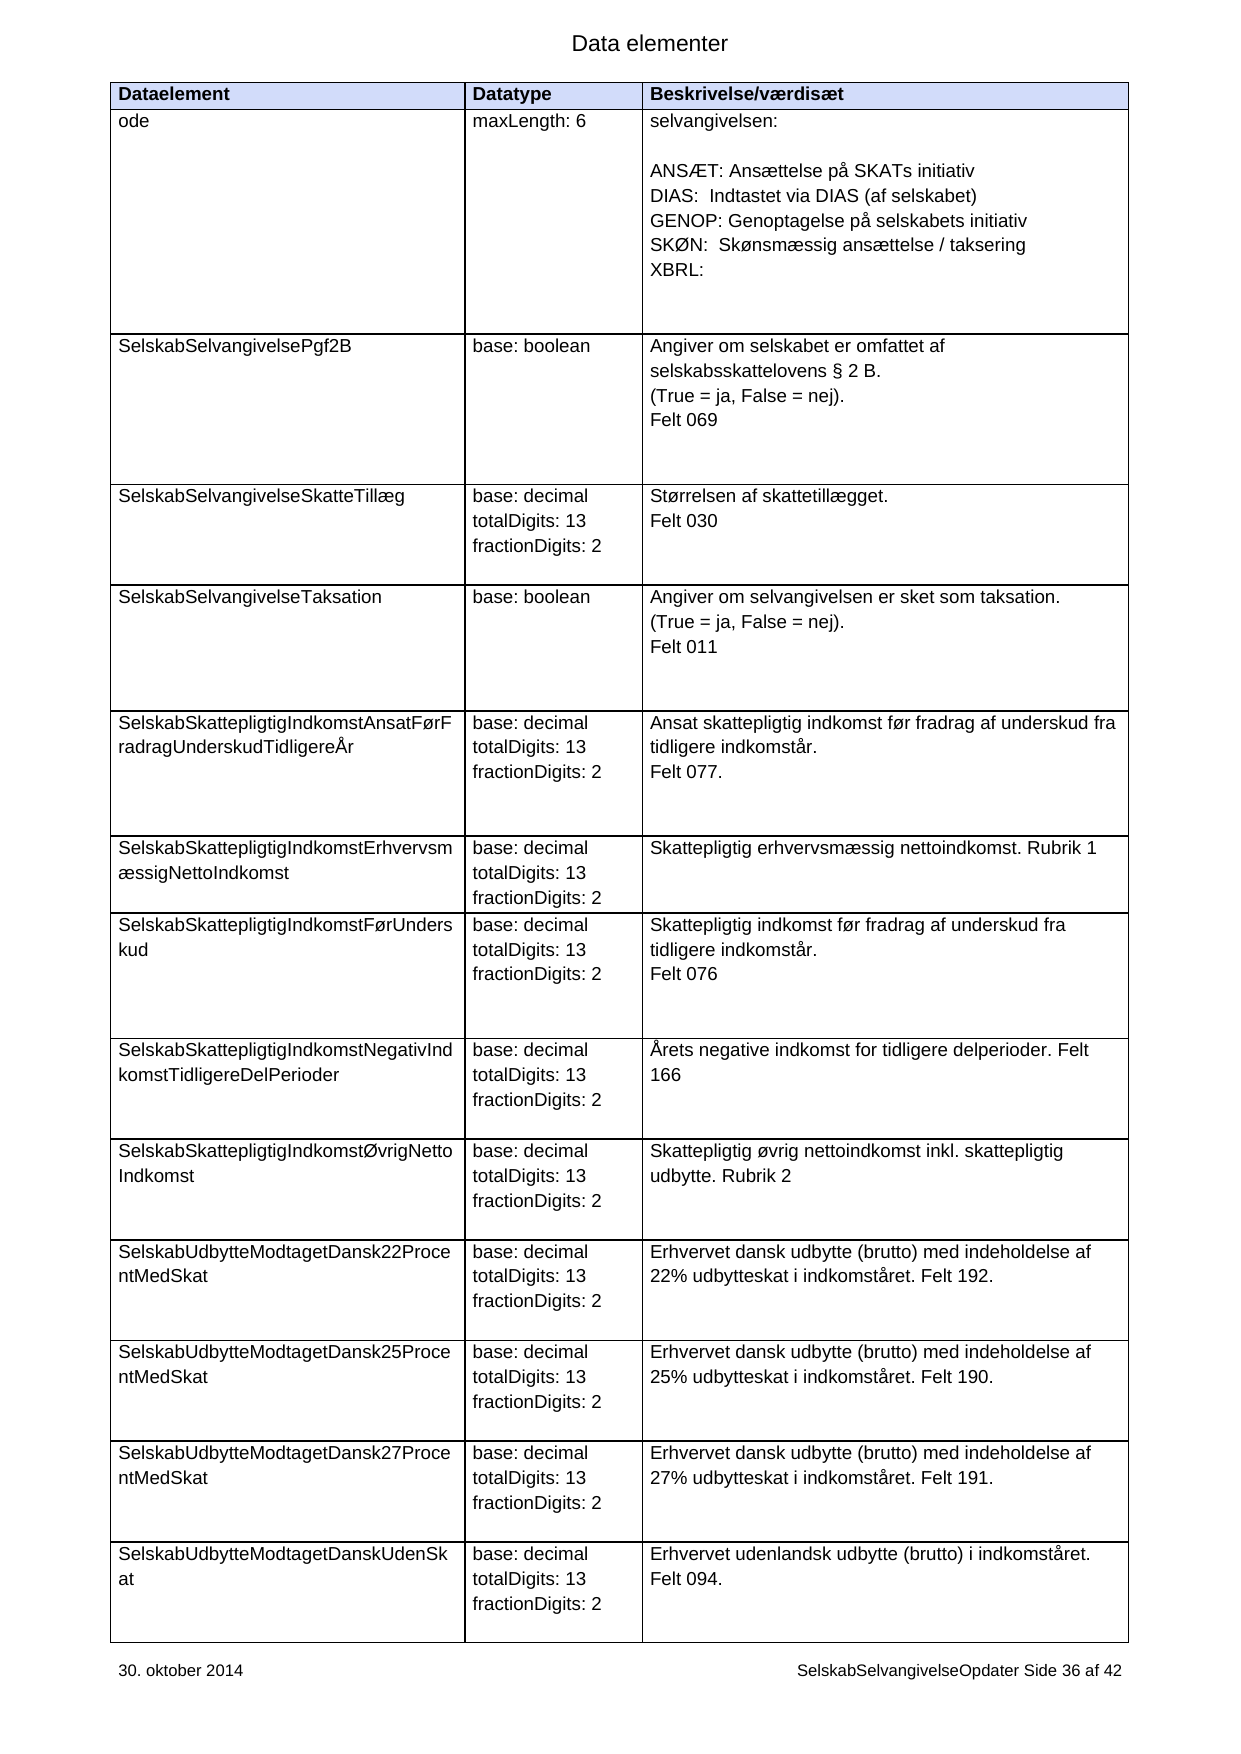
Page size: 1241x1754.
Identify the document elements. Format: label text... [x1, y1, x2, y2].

table_cell Ansat skattepligtig indkomst før fradrag af underskud fra tidligere indkomstår. Felt 077. [643, 712, 1128, 835]
table_cell base: decimal totalDigits: 13 fractionDigits: 2 [466, 485, 642, 584]
table_header Datatype [466, 83, 642, 109]
table_cell Skattepligtig øvrig nettoindkomst inkl. skattepligtig udbytte. Rubrik 2 [643, 1140, 1128, 1239]
table_header Dataelement [111, 83, 464, 109]
table_cell SelskabSkattepligtigIndkomstFørUnderskud [111, 914, 464, 1037]
table_cell Erhvervet dansk udbytte (brutto) med indeholdelse af 25% udbytteskat i indkomståret. Felt 190. [643, 1341, 1128, 1440]
table_header Beskrivelse/værdisæt [643, 83, 1128, 109]
table_cell SelskabSelvangivelseTaksation [111, 586, 464, 710]
table_cell base: decimal totalDigits: 13 fractionDigits: 2 [466, 837, 642, 912]
table_cell base: decimal totalDigits: 13 fractionDigits: 2 [466, 1039, 642, 1138]
table_cell Erhvervet dansk udbytte (brutto) med indeholdelse af 27% udbytteskat i indkomståret. Felt 191. [643, 1442, 1128, 1541]
table_cell Erhvervet udenlandsk udbytte (brutto) i indkomståret. Felt 094. [643, 1543, 1128, 1642]
table_cell base: boolean [466, 586, 642, 710]
table_cell SelskabUdbytteModtagetDansk25ProcentMedSkat [111, 1341, 464, 1440]
table_cell base: decimal totalDigits: 13 fractionDigits: 2 [466, 712, 642, 835]
table_cell SelskabSkattepligtigIndkomstErhvervsmæssigNettoIndkomst [111, 837, 464, 912]
table_cell base: decimal totalDigits: 13 fractionDigits: 2 [466, 1140, 642, 1239]
table_cell SelskabSkattepligtigIndkomstØvrigNettoIndkomst [111, 1140, 464, 1239]
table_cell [466, 1442, 642, 1541]
table_cell SelskabSkattepligtigIndkomstAnsatFørFradragUnderskudTidligereÅr [111, 712, 464, 835]
table_cell Erhvervet dansk udbytte (brutto) med indeholdelse af 22% udbytteskat i indkomståret. Felt 192. [643, 1241, 1128, 1340]
table_cell SelskabSelvangivelsePgf2B [111, 335, 464, 484]
table_cell SelskabUdbytteModtagetDansk22ProcentMedSkat [111, 1241, 464, 1340]
table_cell SelskabUdbytteModtagetDanskUdenSkat [111, 1543, 464, 1642]
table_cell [466, 1543, 642, 1642]
table_cell base: boolean [466, 335, 642, 484]
table_cell base: decimal totalDigits: 13 fractionDigits: 2 [466, 914, 642, 1037]
table_cell SelskabUdbytteModtagetDansk27ProcentMedSkat [111, 1442, 464, 1541]
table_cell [466, 110, 642, 333]
table_cell Størrelsen af skattetillægget. Felt 030 [643, 485, 1128, 584]
table_cell Årets negative indkomst for tidligere delperioder. Felt 166 [643, 1039, 1128, 1138]
table_cell Skattepligtig erhvervsmæssig nettoindkomst. Rubrik 1 [643, 837, 1128, 912]
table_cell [643, 110, 1128, 333]
table_cell SelskabSelvangivelseSkatteTillæg [111, 485, 464, 584]
table_cell SelskabSkattepligtigIndkomstNegativIndkomstTidligereDelPerioder [111, 1039, 464, 1138]
table_cell base: decimal totalDigits: 13 fractionDigits: 2 [466, 1241, 642, 1340]
table_cell Angiver om selvangivelsen er sket som taksation. (True = ja, False = nej). Felt 011 [643, 586, 1128, 710]
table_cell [111, 110, 464, 333]
table_cell Angiver om selskabet er omfattet af selskabsskattelovens § 2 B. (True = ja, False = nej). Felt 069 [643, 335, 1128, 484]
table_cell Skattepligtig indkomst før fradrag af underskud fra tidligere indkomstår. Felt 076 [643, 914, 1128, 1037]
table_cell base: decimal totalDigits: 13 fractionDigits: 2 [466, 1341, 642, 1440]
